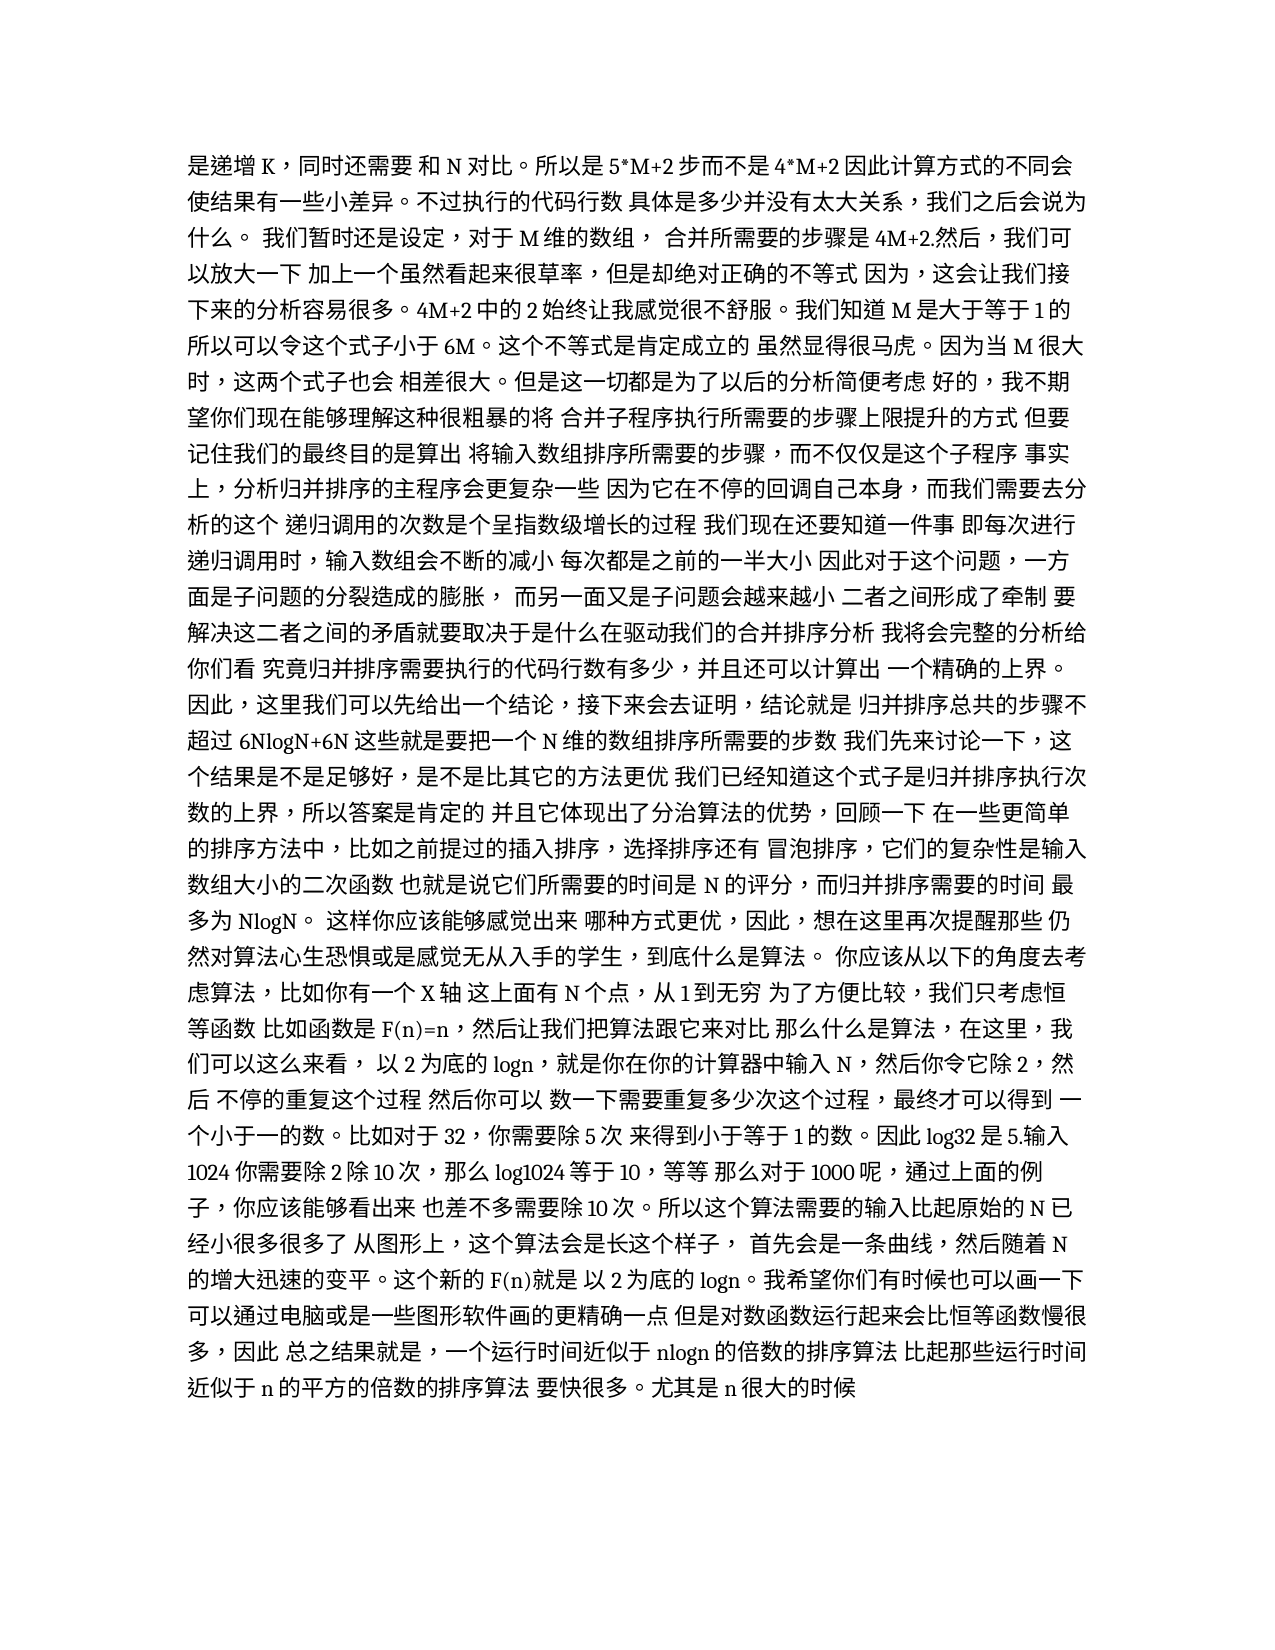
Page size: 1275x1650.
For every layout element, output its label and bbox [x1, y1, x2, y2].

text [187, 150, 1087, 1403]
